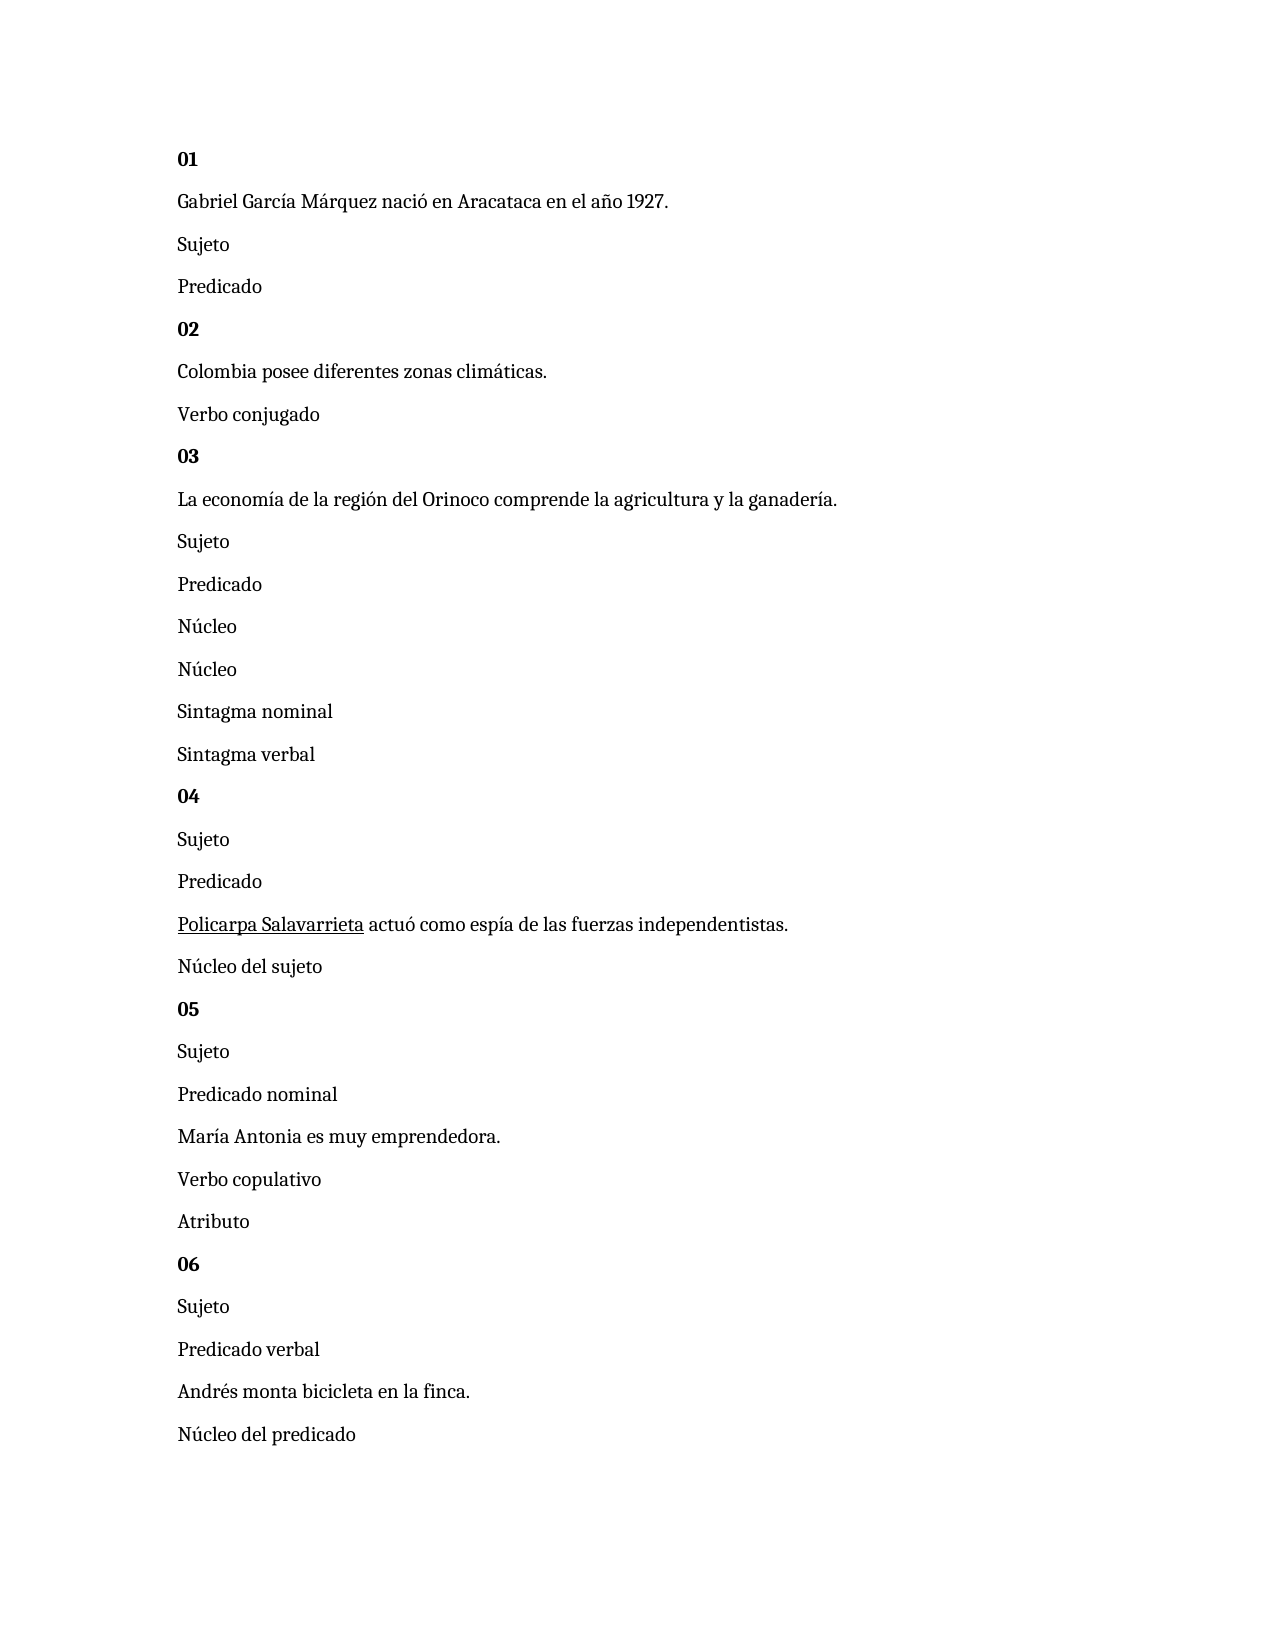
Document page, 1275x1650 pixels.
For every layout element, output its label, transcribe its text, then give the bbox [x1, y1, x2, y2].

text Sujeto [177, 1040, 1098, 1064]
text La economía de la región del Orinoco comprende la agricultura y la ganadería. [177, 488, 1098, 512]
text 05 [177, 998, 1098, 1022]
text Predicado verbal [177, 1338, 1098, 1362]
text Sujeto [177, 828, 1098, 852]
text Verbo copulativo [177, 1168, 1098, 1192]
text María Antonia es muy emprendedora. [177, 1125, 1098, 1149]
text Predicado [177, 573, 1098, 597]
text Núcleo del predicado [177, 1423, 1098, 1447]
text Predicado [177, 870, 1098, 894]
text Núcleo del sujeto [177, 955, 1098, 979]
text 06 [177, 1253, 1098, 1277]
text Predicado nominal [177, 1083, 1098, 1107]
text Policarpa Salavarrieta actuó como espía de las fuerzas independentistas. [177, 913, 1098, 937]
text 02 [177, 318, 1098, 342]
text Gabriel García Márquez nació en Aracataca en el año 1927. [177, 190, 1098, 214]
text 03 [177, 445, 1098, 469]
text Sujeto [177, 1295, 1098, 1319]
text 01 [177, 148, 1098, 172]
text Colombia posee diferentes zonas climáticas. [177, 360, 1098, 384]
text 04 [177, 785, 1098, 809]
text Predicado [177, 275, 1098, 299]
text Núcleo [177, 615, 1098, 639]
text Sintagma verbal [177, 743, 1098, 767]
text Sintagma nominal [177, 700, 1098, 724]
text Atributo [177, 1210, 1098, 1234]
text Sujeto [177, 233, 1098, 257]
text Verbo conjugado [177, 403, 1098, 427]
text Sujeto [177, 530, 1098, 554]
text Andrés monta bicicleta en la finca. [177, 1380, 1098, 1404]
text Núcleo [177, 658, 1098, 682]
